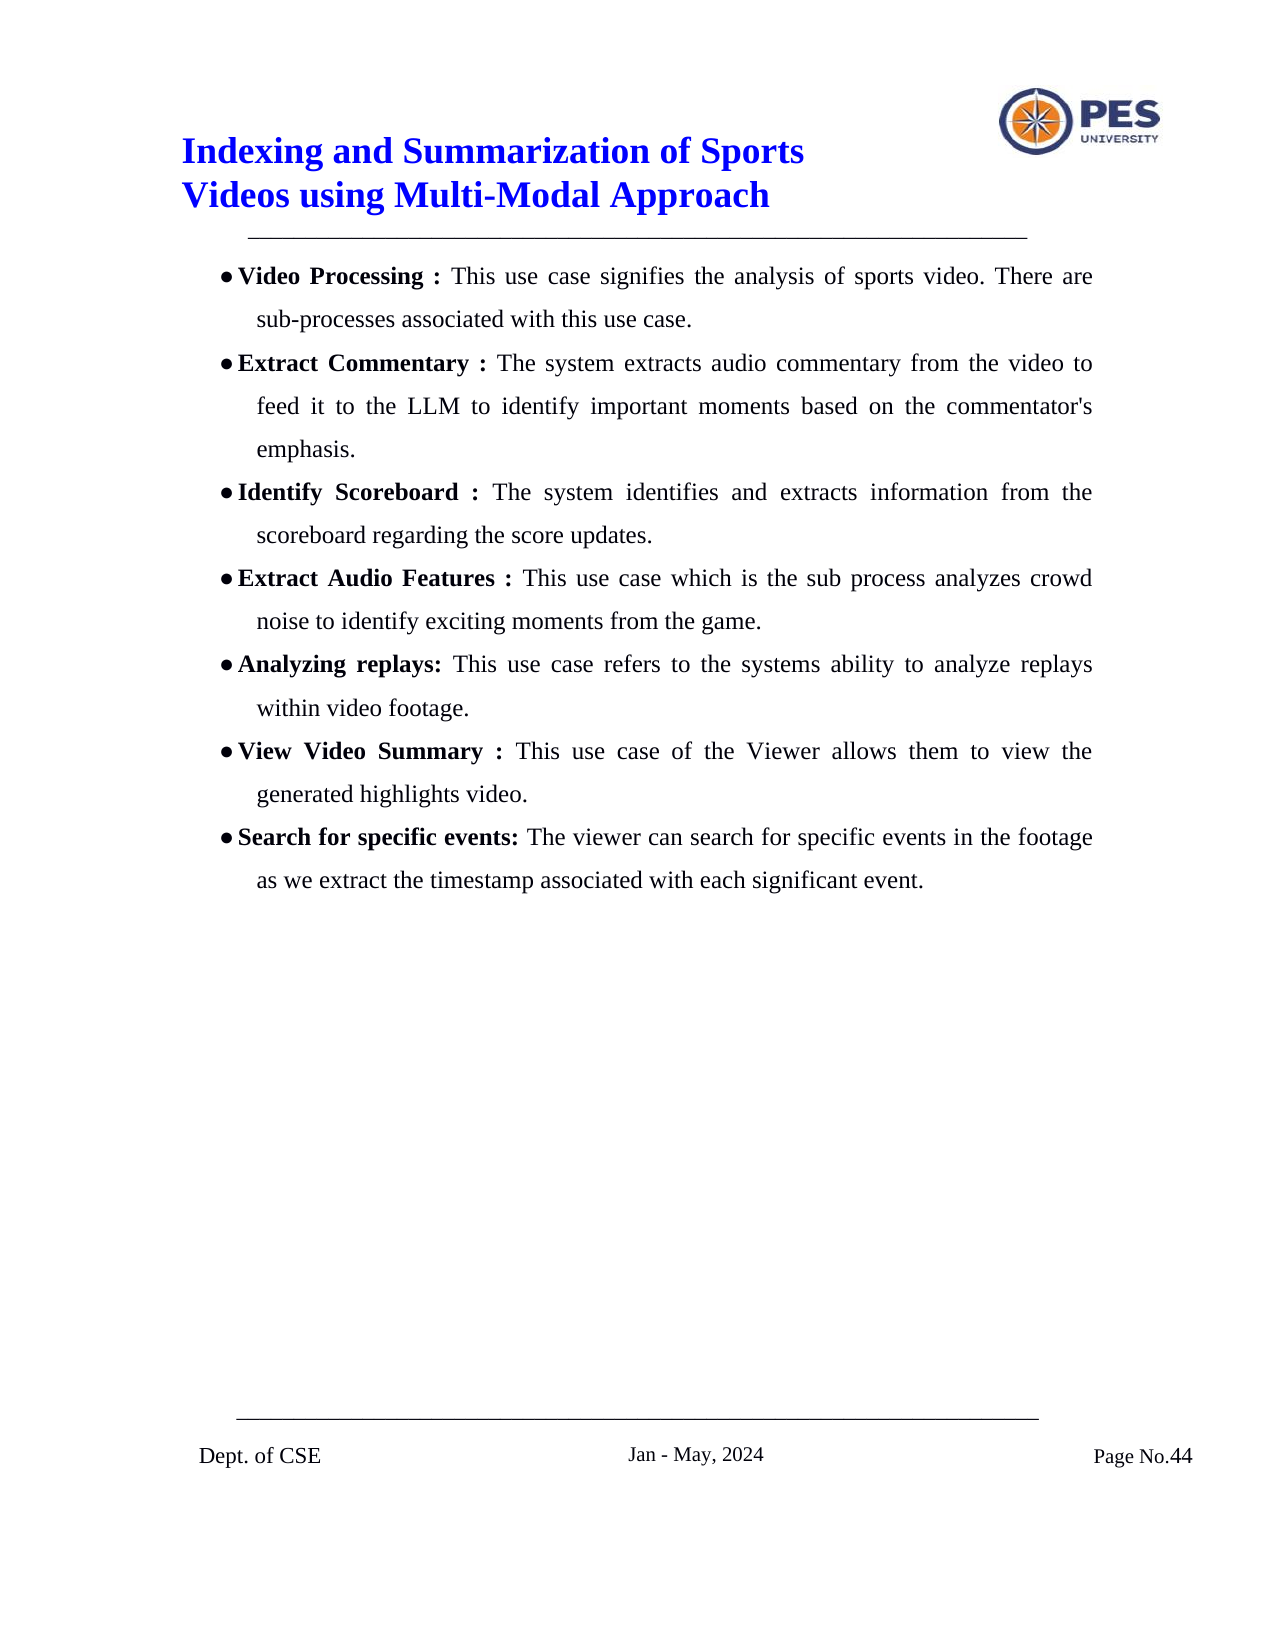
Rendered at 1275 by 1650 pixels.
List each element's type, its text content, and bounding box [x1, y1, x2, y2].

list Extract Audio Features : This use case which is the sub process analyzes crowd noise to identify exciting moments from the game. [219, 563, 1093, 635]
list Extract Commentary : The system extracts audio commentary from the video to feed it to the LLM to identify important moments based on the commentator's emphasis. [219, 348, 1093, 463]
picture [997, 85, 1170, 158]
list Search for specific events: The viewer can search for specific events in the footage as we extract the timestamp associated with each significant event. [219, 822, 1093, 894]
list Identify Scoreboard : The system identifies and extracts information from the scoreboard regarding the score updates. [219, 477, 1093, 549]
list Analyzing replays: This use case refers to the systems ability to analyze replays within video footage. [219, 649, 1093, 721]
list View Video Summary : This use case of the Viewer allows them to view the generated highlights video. [219, 736, 1093, 808]
list Video Processing : This use case signifies the analysis of sports video. There are sub-processes associated with this use case. [219, 261, 1093, 333]
